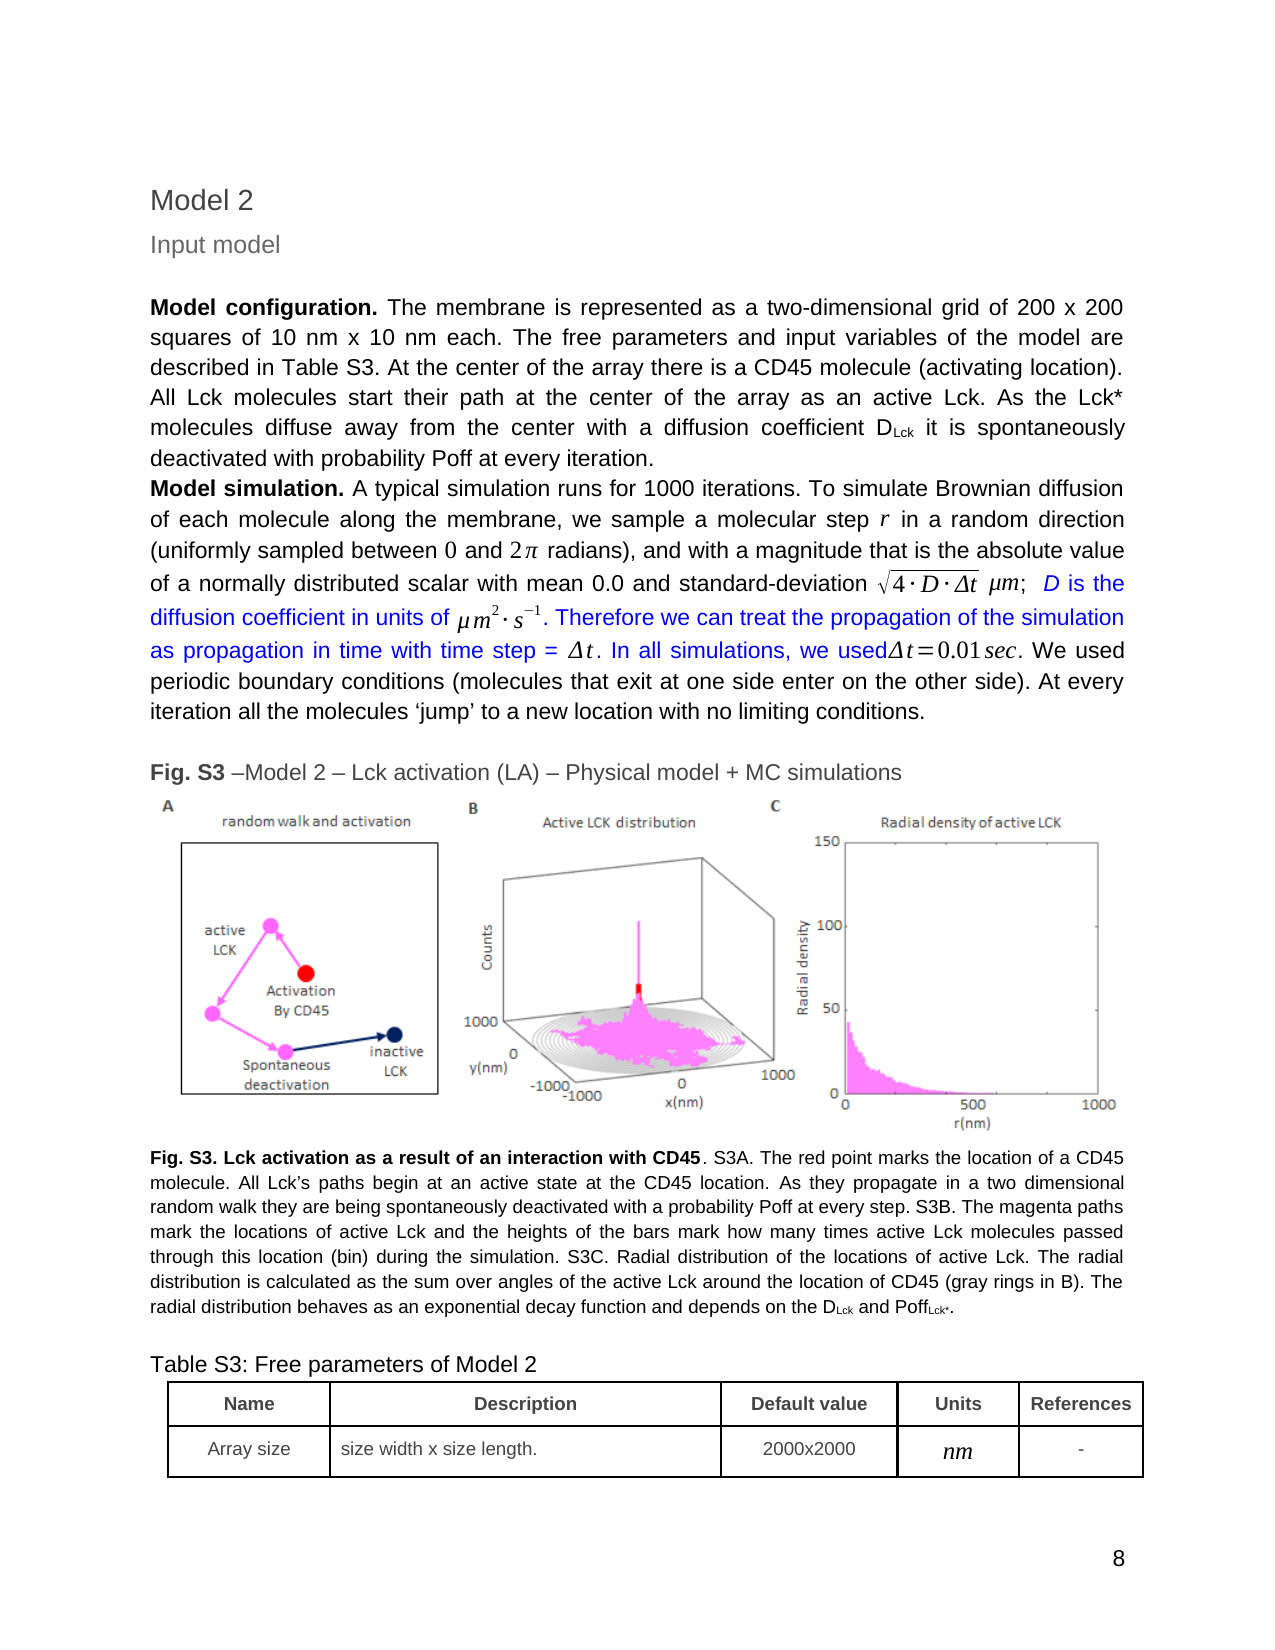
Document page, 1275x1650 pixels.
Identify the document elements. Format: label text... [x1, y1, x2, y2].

picture [150, 788, 1125, 1143]
table_header Name [169, 1383, 329, 1425]
table_cell 2000x2000 [722, 1427, 896, 1476]
table_cell [899, 1427, 1018, 1476]
table_header Description [331, 1383, 720, 1425]
text Table S3: Free parameters of Model 2 [150, 1351, 1125, 1377]
table_header References [1020, 1383, 1142, 1425]
table_header Default value [722, 1383, 896, 1425]
table_header Units [899, 1383, 1018, 1425]
subtitle Fig. S3 –Model 2 – Lck activation (LA) – Physical model + MC simulations [150, 758, 1125, 785]
text Input model [150, 230, 1125, 259]
text Fig. S3. Lck activation as a result of an interaction with CD45. S3A. The red point marks the location of a CD45 molecule. All Lck’s paths begin at an active state at the CD45 location. As they propagate in a two dimensional random walk they are being spontaneously deactivated with a probability Poff at every step. S3B. The magenta paths mark the locations of active Lck and the heights of the bars mark how many times active Lck molecules passed through this location (bin) during the simulation. S3C. Radial distribution of the locations of active Lck. The radial distribution is calculated as the sum over angles of the active Lck around the location of CD45 (gray rings in B). The radial distribution behaves as an exponential decay function and depends on the DLck and PoffLck*. [150, 1147, 1125, 1317]
text Model simulation. A typical simulation runs for 1000 iterations. To simulate Brownian diffusion of each molecule along the membrane, we sample a molecular step in a random direction (uniformly sampled between and radians), and with a magnitude that is the absolute value of a normally distributed scalar with mean 0.0 and standard-deviation ; D is the diffusion coefficient in units of . Therefore we can treat the propagation of the simulation as propagation in time with time step = . In all simulations, we used. We used periodic boundary conditions (molecules that exit at one side enter on the other side). At every iteration all the molecules ‘jump’ to a new location with no limiting conditions. [150, 475, 1125, 724]
table_cell Array size [169, 1427, 329, 1476]
table_cell size width x size length. [331, 1427, 720, 1476]
table_cell - [1020, 1427, 1142, 1476]
subtitle Model 2 [150, 183, 1125, 217]
text Model configuration. The membrane is represented as a two-dimensional grid of 200 x 200 squares of 10 nm x 10 nm each. The free parameters and input variables of the model are described in Table S3. At the center of the array there is a CD45 molecule (activating location). All Lck molecules start their path at the center of the array as an active Lck. As the Lck* molecules diffuse away from the center with a diffusion coefficient DLck it is spontaneously deactivated with probability Poff at every iteration. [150, 293, 1125, 471]
